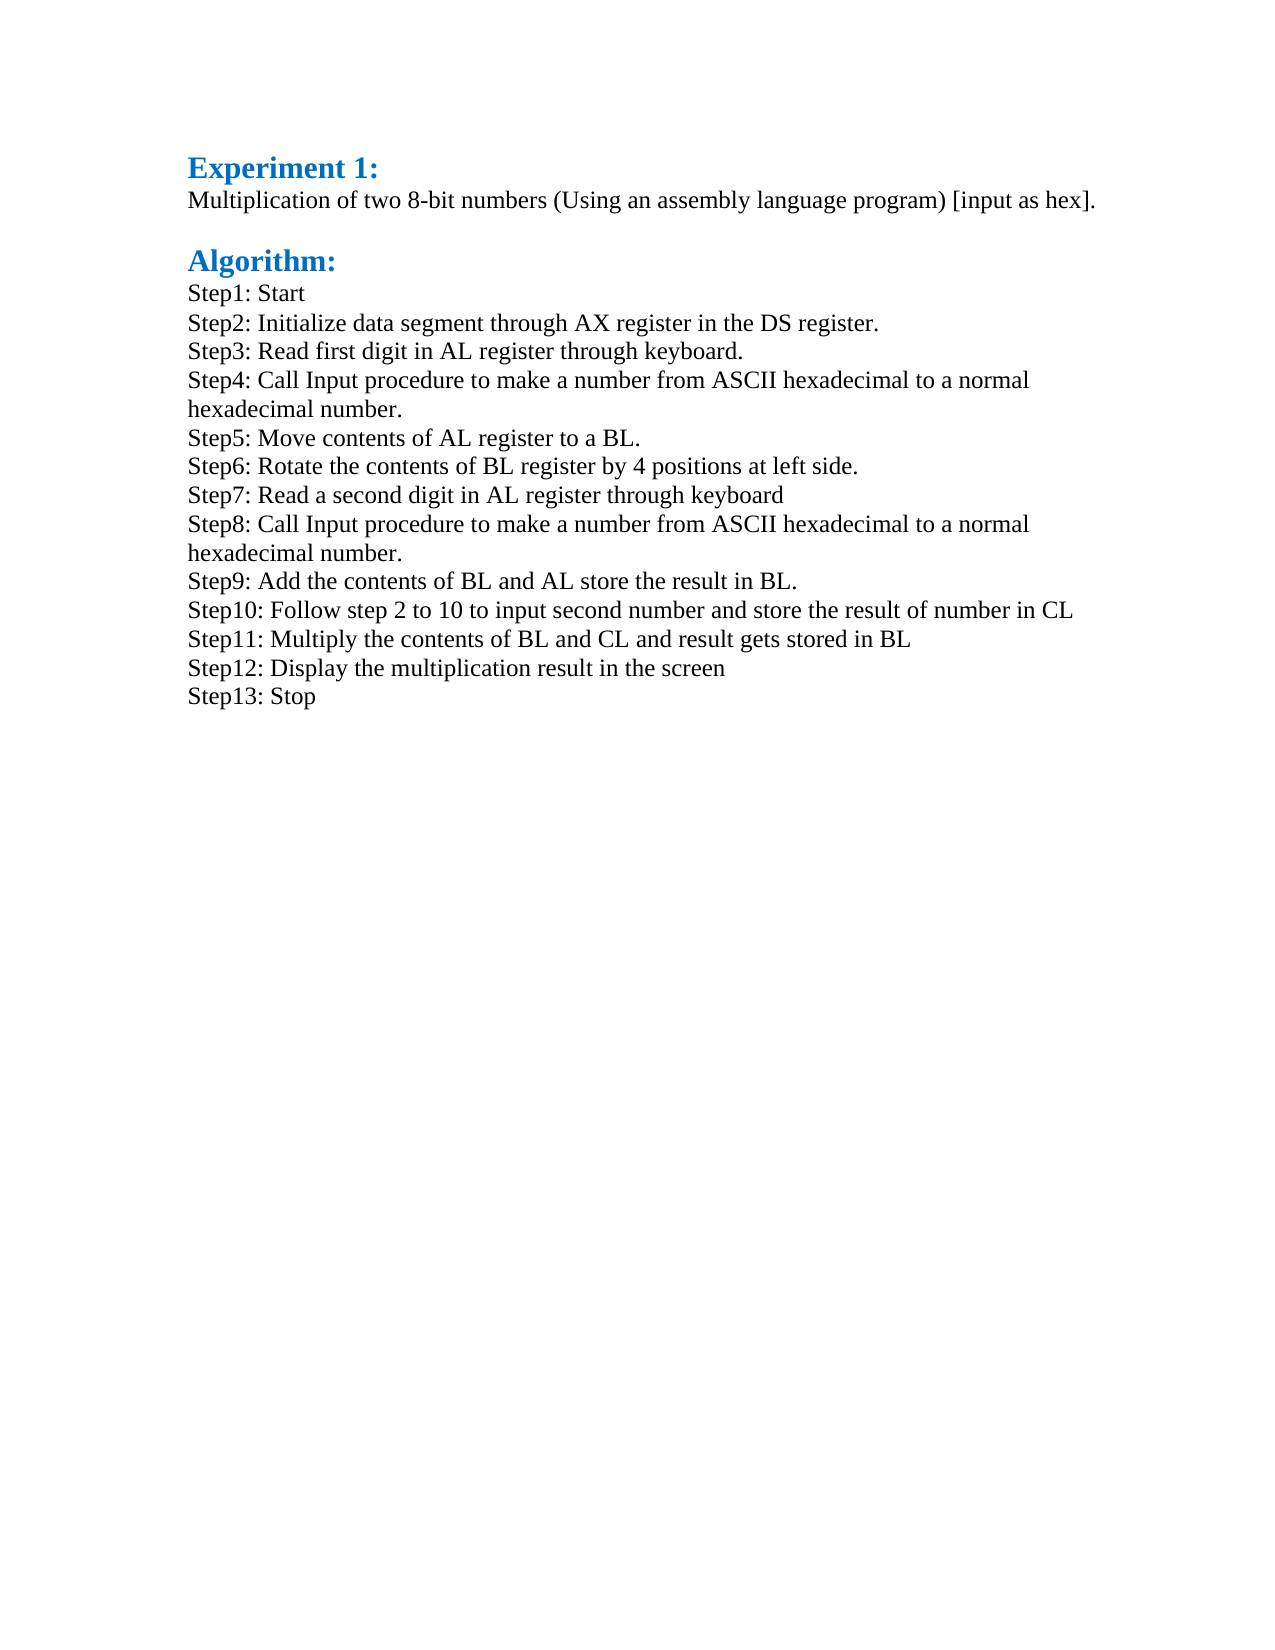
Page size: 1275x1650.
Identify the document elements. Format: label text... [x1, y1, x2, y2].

text Step6: Rotate the contents of BL register by 4 positions at left side. Step7: Read a second digit in AL register through keyboard [187, 451, 921, 509]
subtitle Algorithm: [187, 242, 1131, 278]
text Step2: Initialize data segment through AX register in the DS register. Step3: Read first digit in AL register through keyboard. [187, 308, 921, 365]
subtitle Experiment 1: [187, 149, 1131, 185]
text Step10: Follow step 2 to 10 to input second number and store the result of number in CL Step11: Multiply the contents of BL and CL and result gets stored in BL [187, 595, 1131, 653]
text Step1: Start [187, 278, 1131, 307]
text Step8: Call Input procedure to make a number from ASCII hexadecimal to a normal hexadecimal number. [187, 509, 1131, 566]
text Step4: Call Input procedure to make a number from ASCII hexadecimal to a normal hexadecimal number. [187, 365, 1131, 423]
text Step9: Add the contents of BL and AL store the result in BL. [187, 566, 1131, 595]
text Step12: Display the multiplication result in the screen Step13: Stop [187, 653, 742, 710]
text Step5: Move contents of AL register to a BL. [187, 423, 1131, 451]
text Multiplication of two 8-bit numbers (Using an assembly language program) [input as hex]. [187, 185, 1131, 214]
